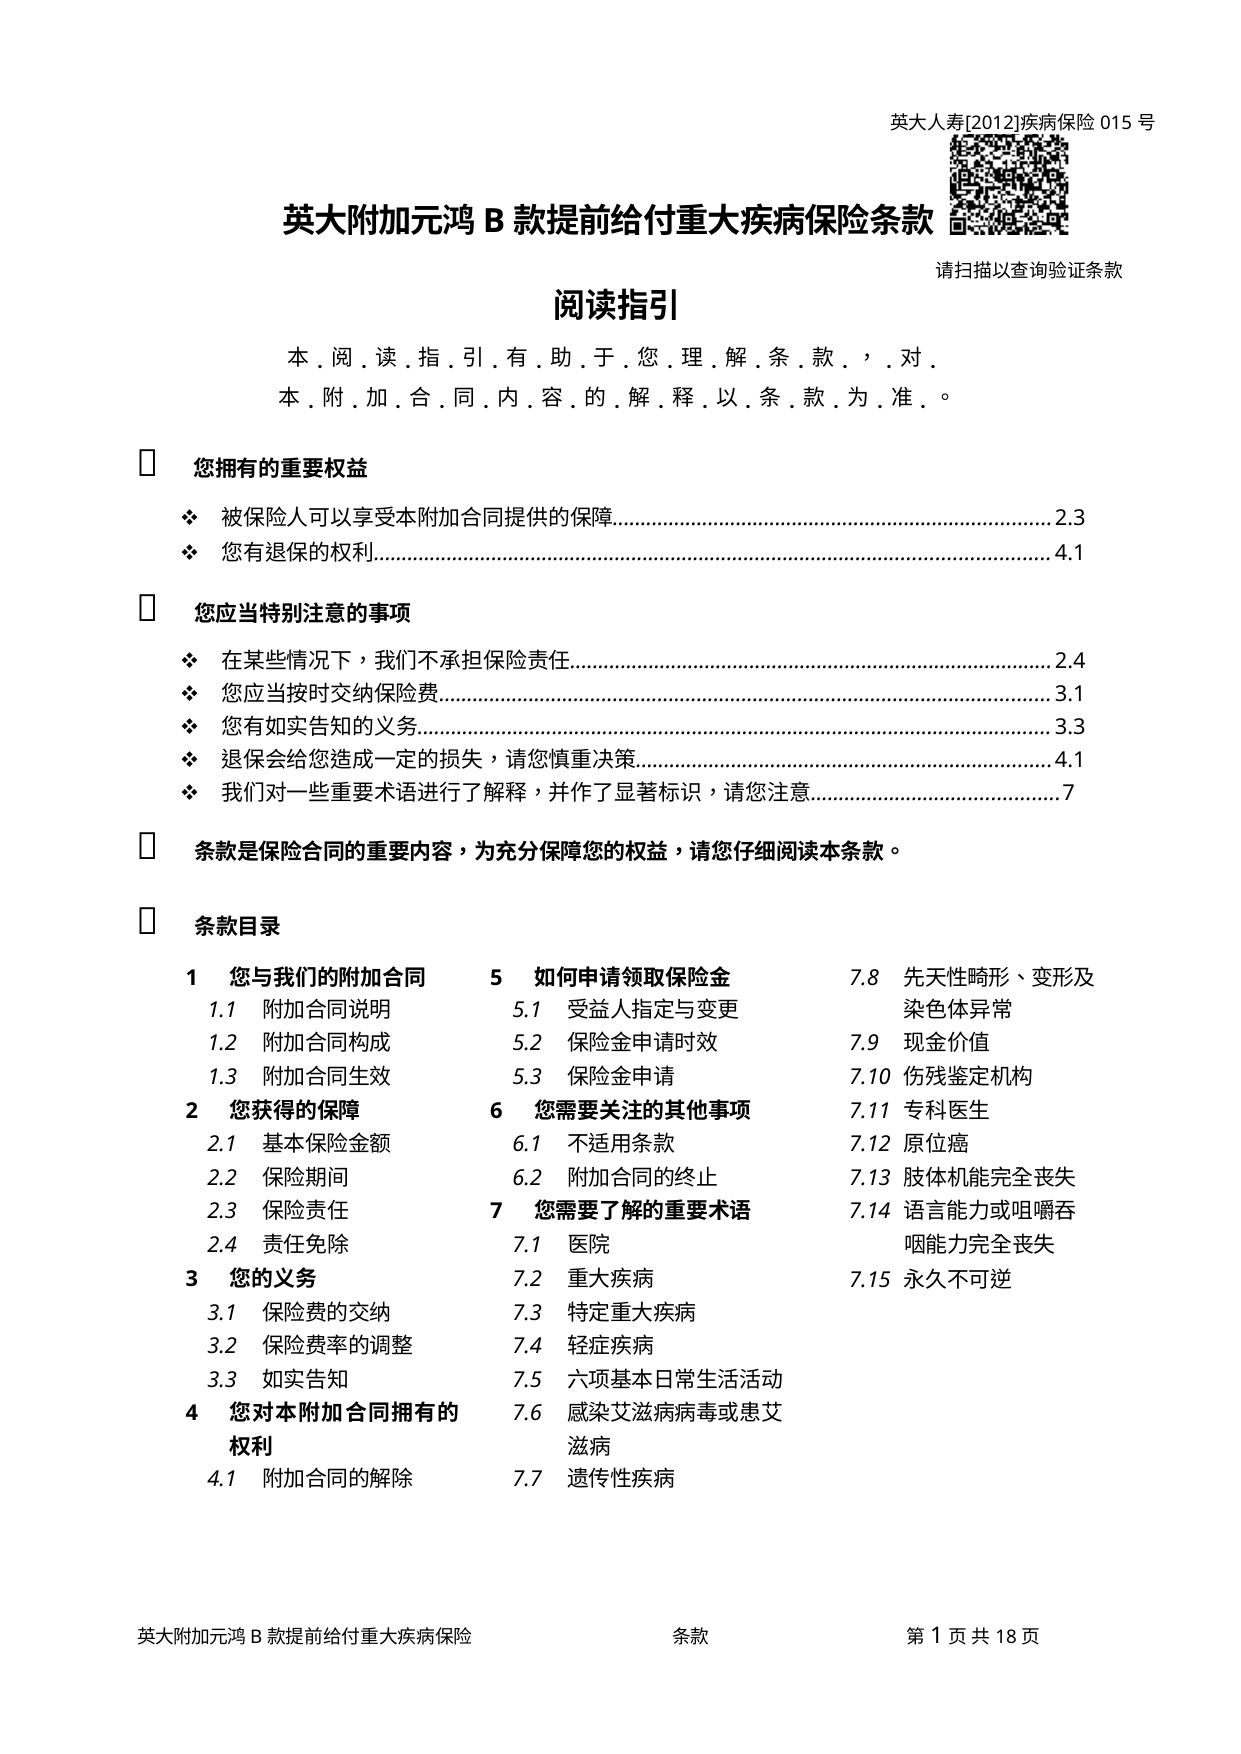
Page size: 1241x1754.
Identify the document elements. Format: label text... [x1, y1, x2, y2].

list 在某些情况下，我们不承担保险责任 2.4 [179, 645, 1167, 675]
list 被保险人可以享受本附加合同提供的保障 2.3 [179, 502, 1167, 532]
list 您应当按时交纳保险费… 3.1 [179, 678, 1167, 708]
table_header 您与我们的附加合同 附加合同说明 附加合同构成 附加合同生效 您获得的保障 基本保险金额 保险期间 保险责任 责任免除 您的义务 保险费的交纳 保险费率的调整 如实告知 您对本附加合同拥有的权利 附加合同的解除 [165, 968, 479, 1492]
text 请扫描以查询验证条款 [125, 259, 1123, 282]
text  条款是保险合同的重要内容，为充分保障您的权益，请您仔细阅读本条款。 [136, 820, 1167, 871]
picture [949, 134, 1069, 235]
text  您应当特别注意的事项 [136, 581, 1167, 632]
text 英大附加元鸿 B 款提前给付重大疾病保险条款 [282, 139, 1167, 259]
list 您有退保的权利… 4.1 [179, 537, 1167, 567]
text 英大人寿[2012]疾病保险 015 号 [125, 109, 1156, 135]
list 退保会给您造成一定的损失，请您慎重决策… 4.1 [179, 744, 1167, 773]
list 我们对一些重要术语进行了解释，并作了显著标识，请您注意 7 [179, 776, 1167, 806]
text  您拥有的重要权益 [136, 437, 1167, 488]
table_header 先天性畸形、变形及 染色体异常 现金价值 伤残鉴定机构 专科医生 原位癌 肢体机能完全丧失 语言能力或咀嚼吞咽能力完全丧失 永久不可逆 [817, 968, 1120, 1492]
table_header 如何申请领取保险金 受益人指定与变更 保险金申请时效 保险金申请 您需要关注的其他事项 不适用条款 附加合同的终止 您需要了解的重要术语 医院 重大疾病 特定重大疾病 轻症疾病 六项基本日常生活活动 感染艾滋病病毒或患艾滋病 遗传性疾病 [480, 968, 817, 1492]
text  条款目录 [136, 894, 1167, 945]
text 本．阅．读．指．引．有．助．于．您．理．解．条．款．，．对．本．附．加．合．同．内．容．的．解．释．以．条．款．为．准．。 [278, 342, 957, 422]
list 您有如实告知的义务 3.3 [179, 711, 1167, 740]
text 阅读指引 [277, 282, 957, 327]
